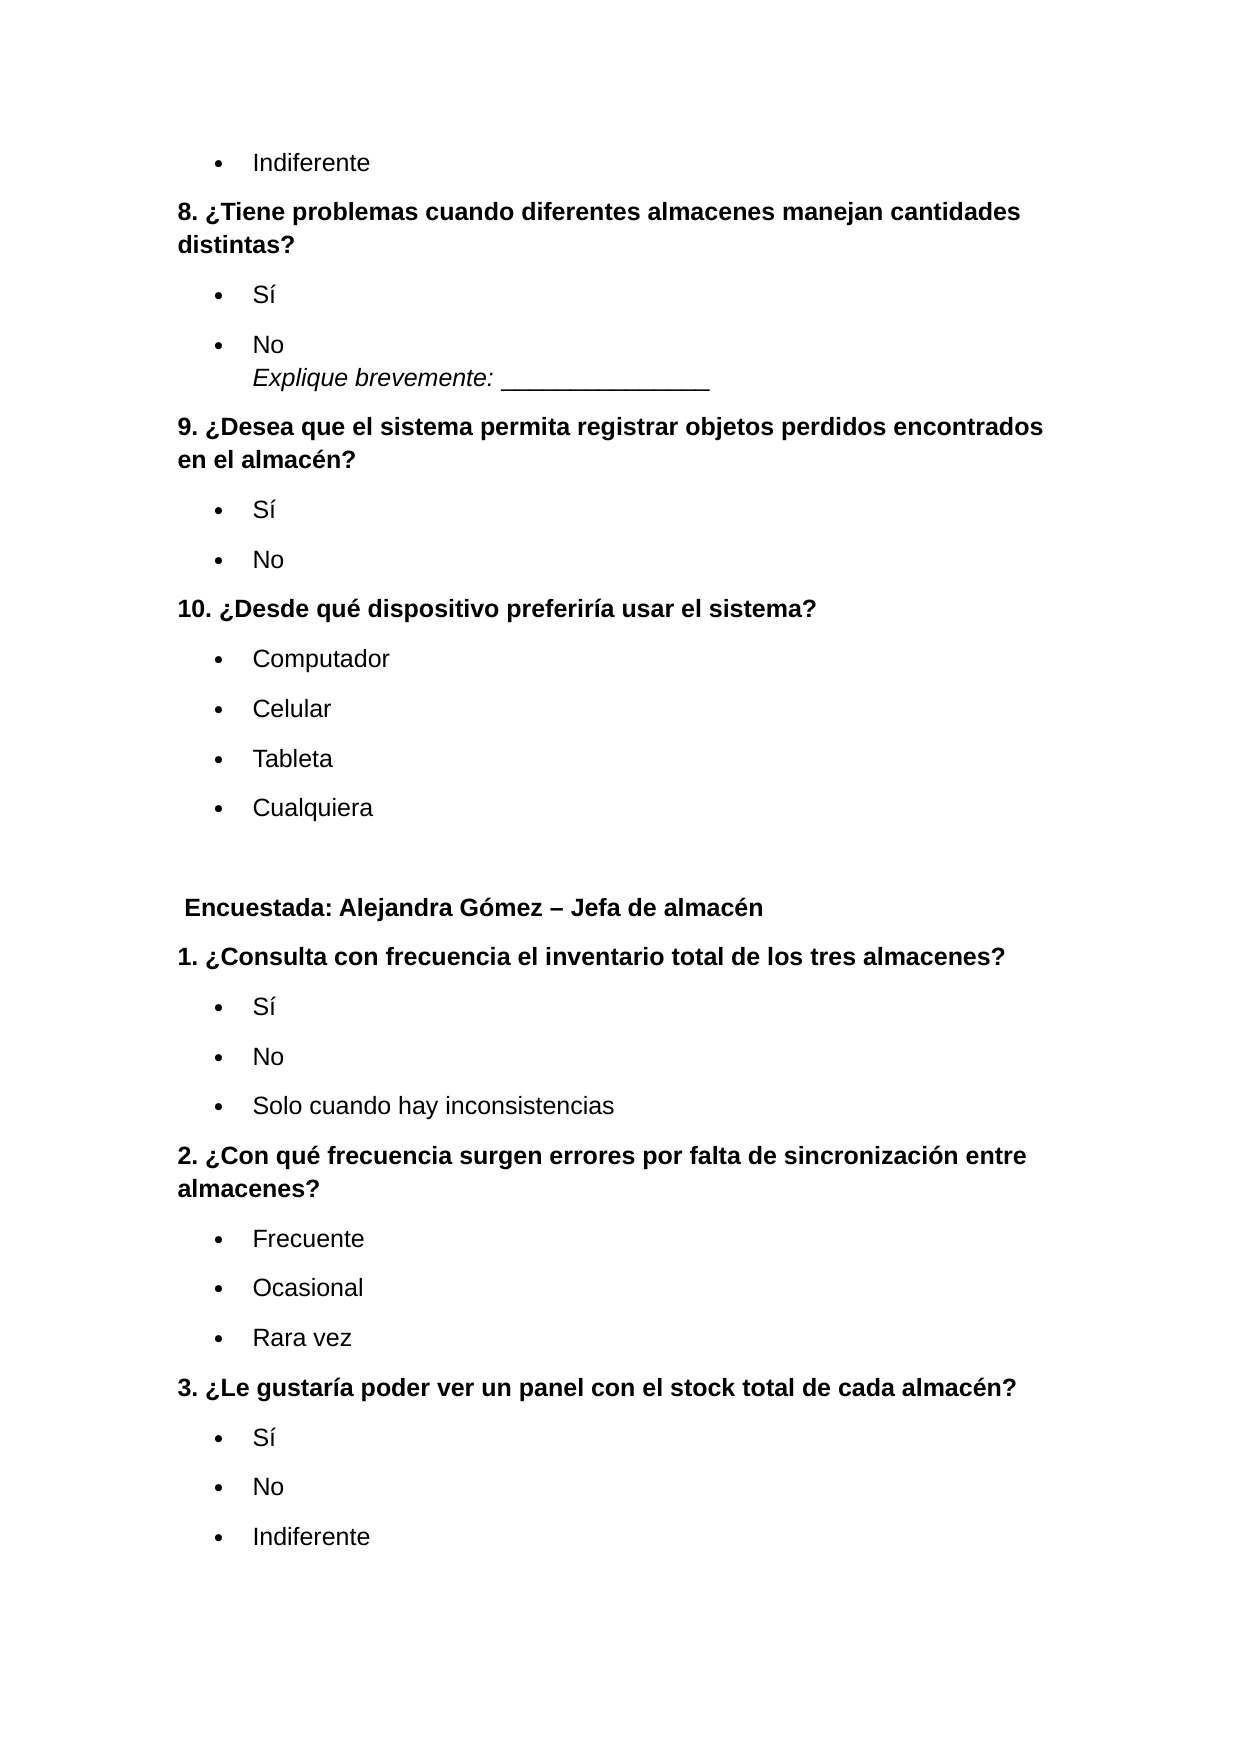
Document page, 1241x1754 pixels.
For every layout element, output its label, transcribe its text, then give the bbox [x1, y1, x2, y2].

text 10. ¿Desde qué dispositivo preferiría usar el sistema? [177, 594, 1063, 623]
list Sí [215, 1422, 1063, 1451]
text Encuestada: Alejandra Gómez – Jefa de almacén [177, 893, 1063, 921]
list Sí [215, 495, 1063, 524]
list Ocasional [215, 1273, 1063, 1302]
list No [215, 1042, 1063, 1070]
list Rara vez [215, 1323, 1063, 1352]
list Indiferente [215, 1522, 1063, 1551]
list Celular [215, 694, 1063, 723]
list No [215, 545, 1063, 573]
list Indiferente [215, 148, 1063, 176]
list Cualquiera [215, 793, 1063, 822]
list Computador [215, 644, 1063, 673]
list Solo cuando hay inconsistencias [215, 1091, 1063, 1120]
list Sí [215, 992, 1063, 1021]
list Frecuente [215, 1224, 1063, 1252]
text 2. ¿Con qué frecuencia surgen errores por falta de sincronización entre almacenes? [177, 1141, 1063, 1203]
text 3. ¿Le gustaría poder ver un panel con el stock total de cada almacén? [177, 1373, 1063, 1402]
list No [215, 1472, 1063, 1501]
list Sí [215, 280, 1063, 309]
list No Explique brevemente: _______________ [215, 330, 1063, 391]
list Tableta [215, 743, 1063, 772]
text 9. ¿Desea que el sistema permita registrar objetos perdidos encontrados en el almacén? [177, 412, 1063, 474]
text 1. ¿Consulta con frecuencia el inventario total de los tres almacenes? [177, 942, 1063, 971]
text 8. ¿Tiene problemas cuando diferentes almacenes manejan cantidades distintas? [177, 197, 1063, 259]
